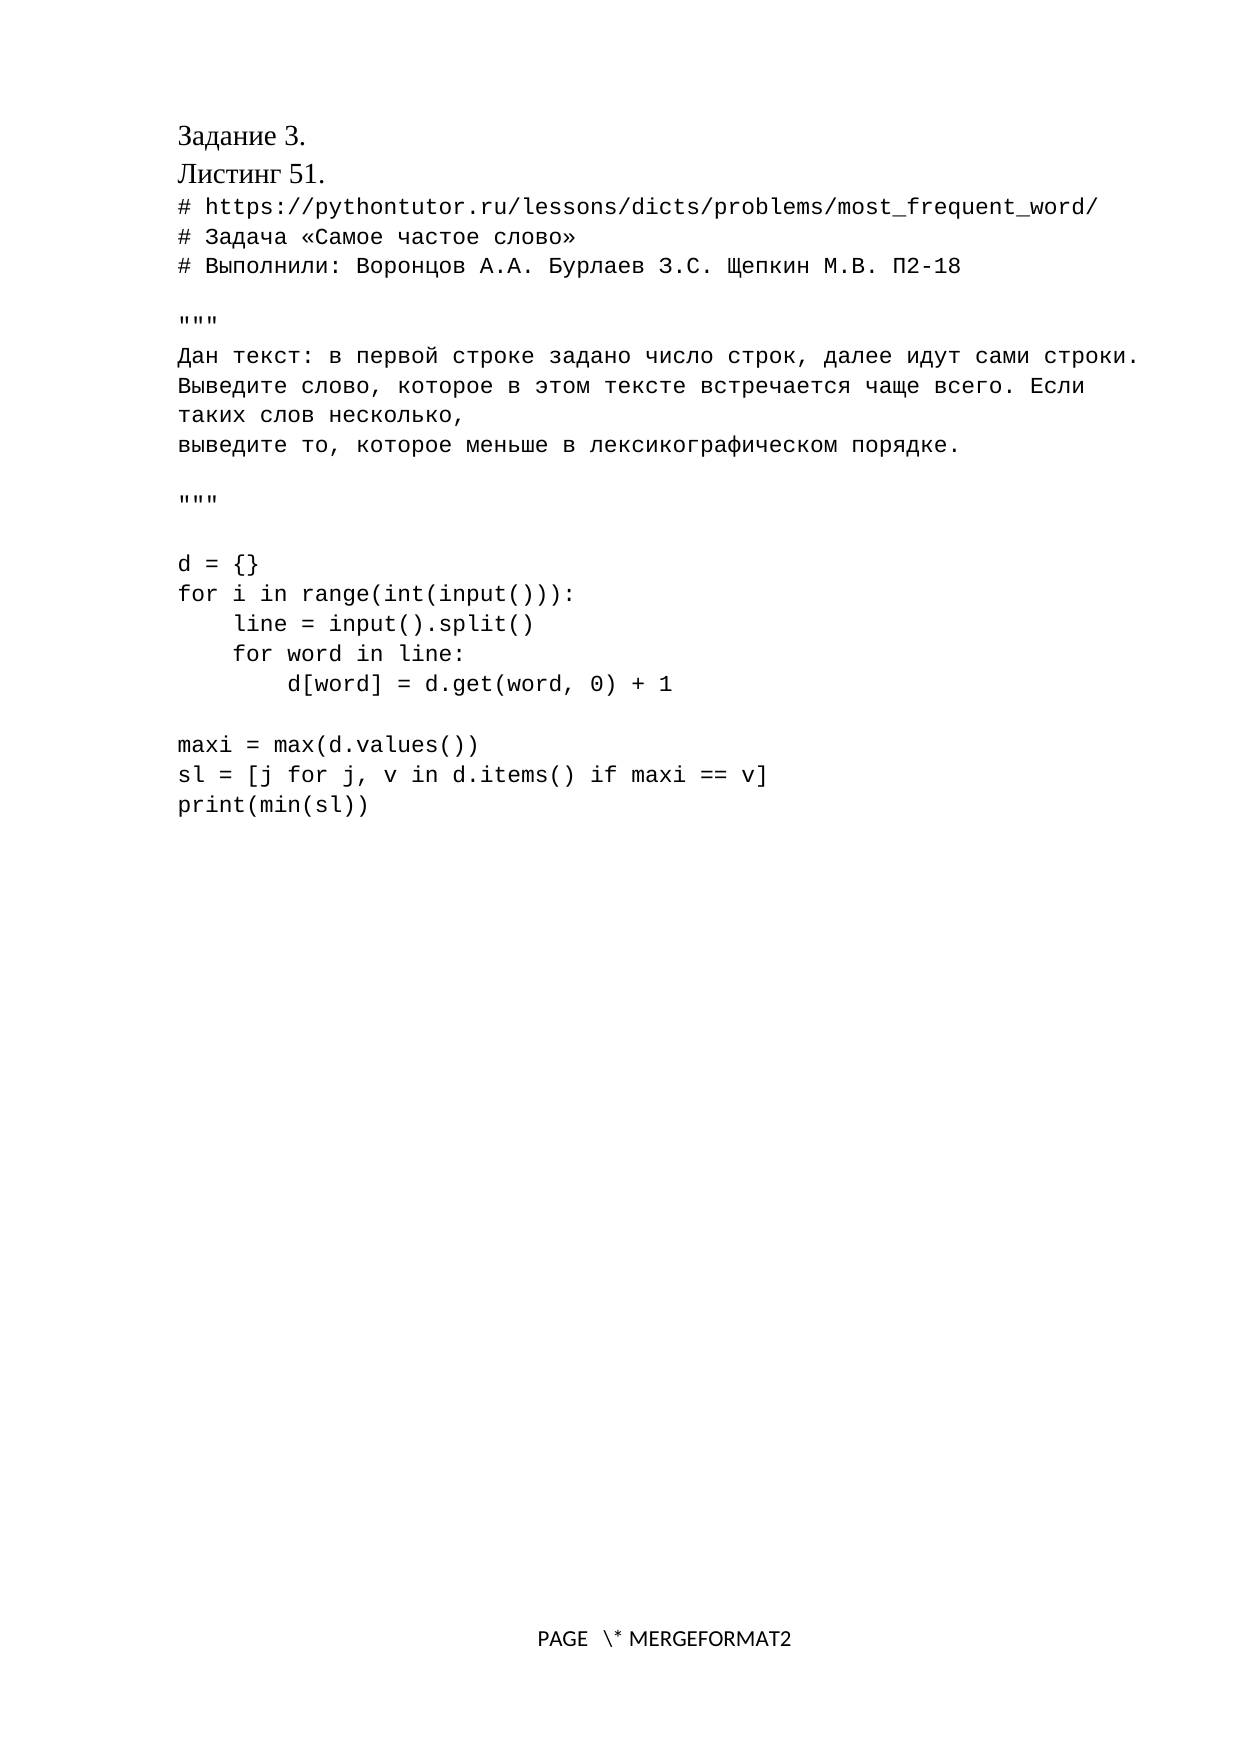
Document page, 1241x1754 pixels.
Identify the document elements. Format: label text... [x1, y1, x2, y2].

text maxi = max(d.values()) [177, 734, 1152, 760]
text sl = [j for j, v in d.items() if maxi == v] [177, 764, 1152, 789]
text print(min(sl)) [177, 793, 1152, 819]
text d[word] = d.get(word, 0) + 1 [177, 672, 1152, 698]
text Задание 3. [177, 118, 1152, 152]
text line = input().split() [177, 612, 1152, 638]
text Выведите слово, которое в этом тексте встречается чаще всего. Если таких слов несколько, [177, 374, 1152, 430]
text for word in line: [177, 642, 1152, 668]
text # https://pythontutor.ru/lessons/dicts/problems/most_frequent_word/ [177, 195, 1152, 221]
text # Выполнили: Воронцов А.А. Бурлаев З.С. Щепкин М.В. П2-18 [177, 255, 1152, 281]
text Листинг 51. [177, 157, 1152, 190]
text """ [177, 314, 1152, 340]
text # Задача «Самое частое слово» [177, 225, 1152, 251]
text Дан текст: в первой строке задано число строк, далее идут сами строки. [177, 344, 1152, 370]
text выведите то, которое меньше в лексикографическом порядке. [177, 433, 1152, 459]
text for i in range(int(input())): [177, 582, 1152, 608]
text d = {} [177, 553, 1152, 579]
text """ [177, 493, 1152, 519]
